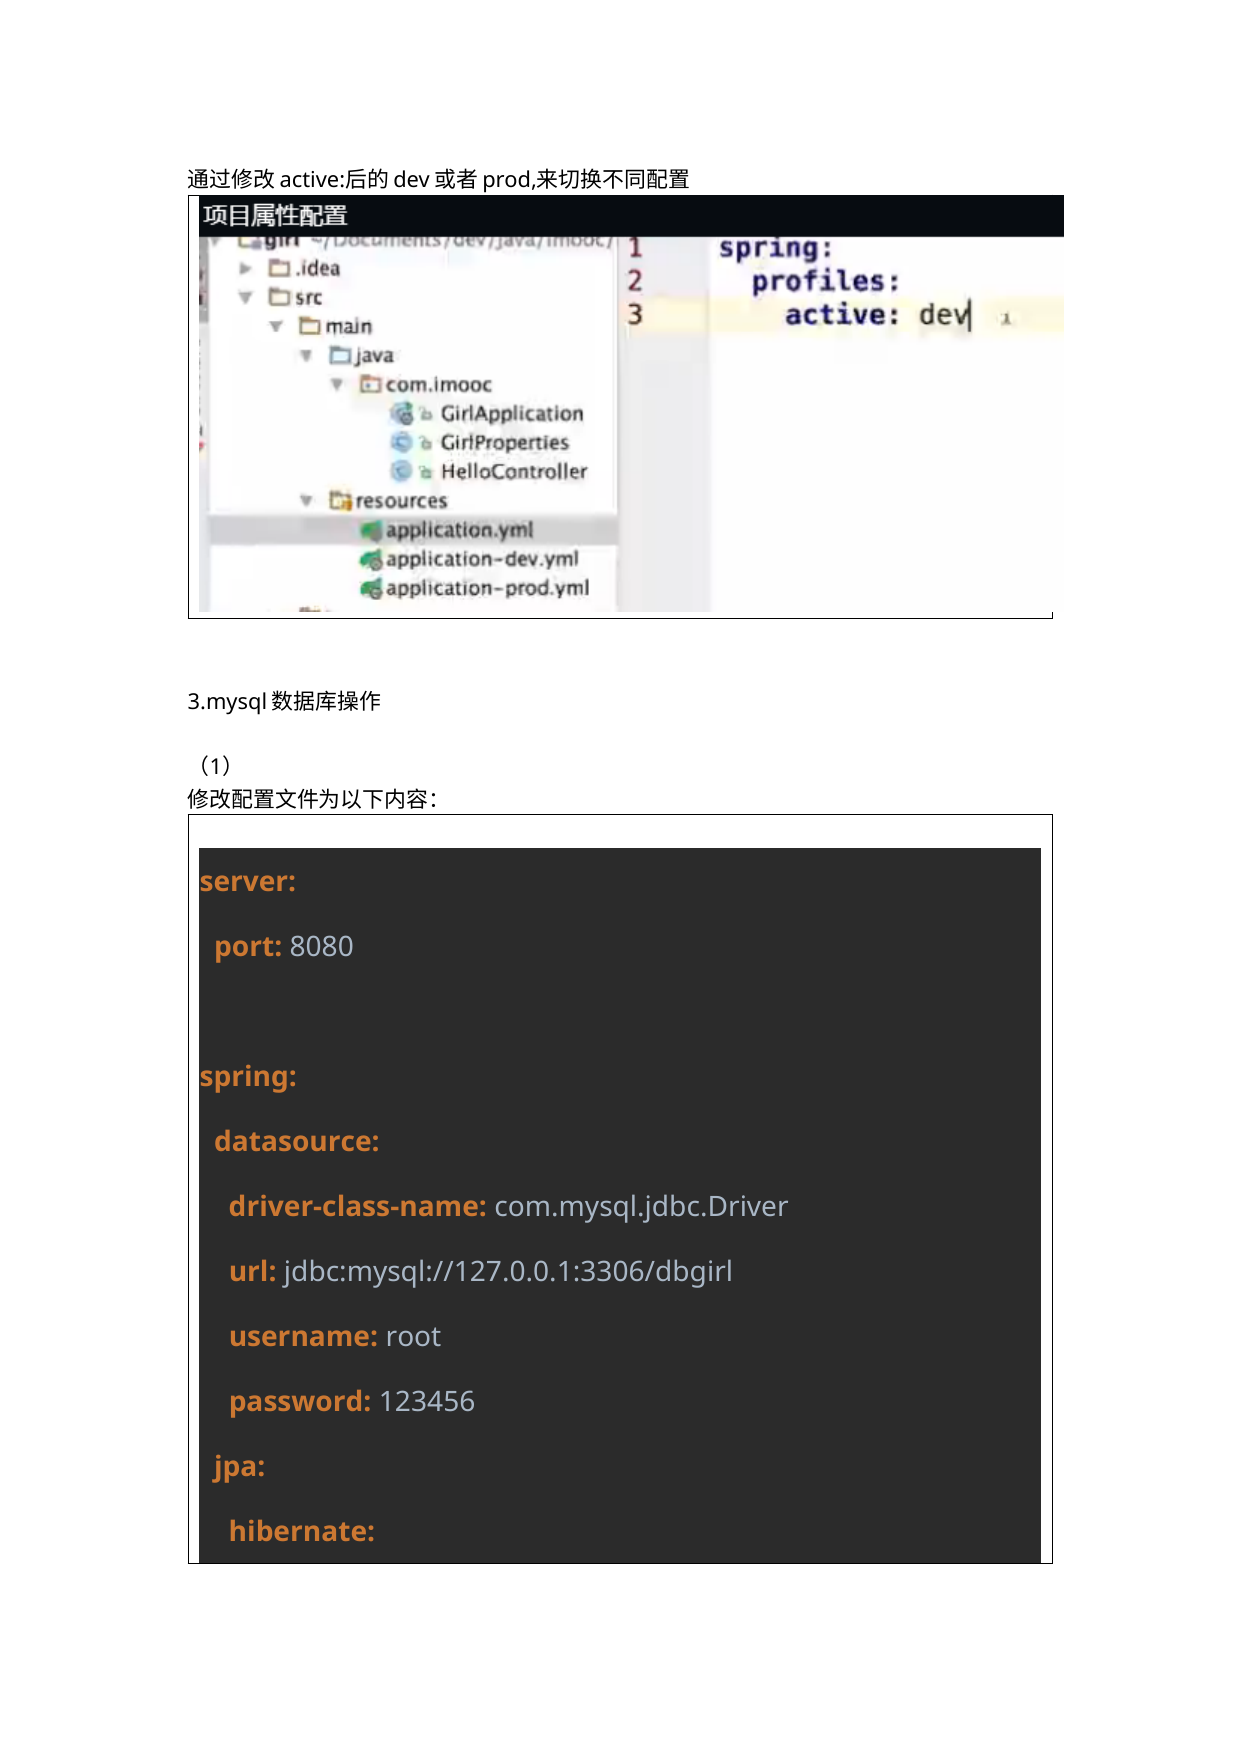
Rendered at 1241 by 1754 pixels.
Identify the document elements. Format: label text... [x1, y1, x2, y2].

table_header [189, 196, 1052, 618]
picture [199, 195, 1064, 612]
text 修改配置文件为以下内容： [187, 782, 1053, 814]
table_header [189, 815, 1052, 1563]
text 3.mysql数据库操作 [187, 684, 1053, 717]
text 通过修改active:后的dev或者prod,来切换不同配置 [187, 162, 1053, 194]
text （1） [187, 749, 1053, 782]
